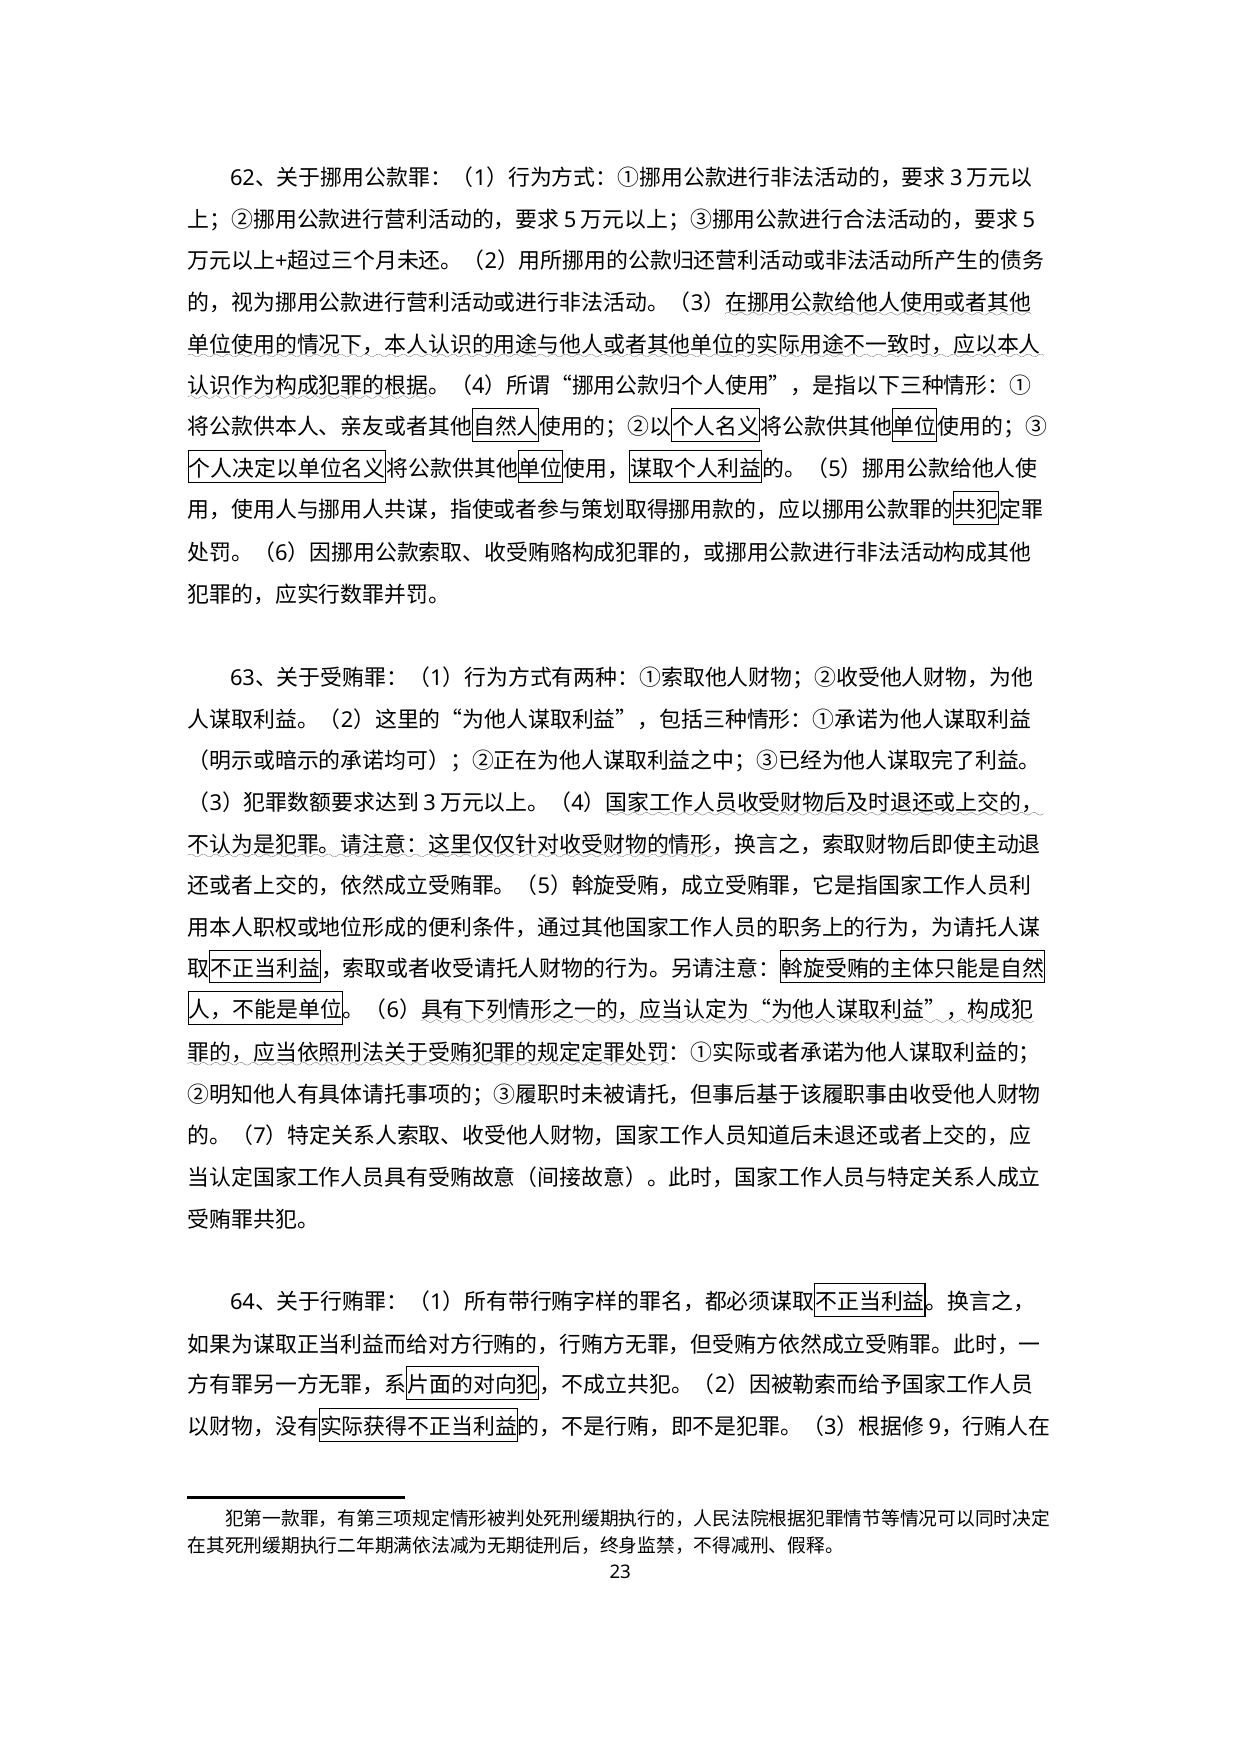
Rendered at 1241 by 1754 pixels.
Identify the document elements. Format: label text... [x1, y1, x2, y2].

text 62、关于挪用公款罪：（1）行为方式：①挪用公款进行非法活动的，要求3万元以上；②挪用公款进行营利活动的，要求5万元以上；③挪用公款进行合法活动的，要求5万元以上+超过三个月未还。（2）用所挪用的公款归还营利活动或非法活动所产生的债务的，视为挪用公款进行营利活动或进行非法活动。（3）在挪用公款给他人使用或者其他单位使用的情况下，本人认识的用途与他人或者其他单位的实际用途不一致时，应以本人认识作为构成犯罪的根据。（4）所谓“挪用公款归个人使用”，是指以下三种情形：①将公款供本人、亲友或者其他自然人使用的；②以个人名义将公款供其他单位使用的；③个人决定以单位名义将公款供其他单位使用，谋取个人利益的。（5）挪用公款给他人使用，使用人与挪用人共谋，指使或者参与策划取得挪用款的，应以挪用公款罪的共犯定罪处罚。（6）因挪用公款索取、收受贿赂构成犯罪的，或挪用公款进行非法活动构成其他犯罪的，应实行数罪并罚。 [187, 150, 1053, 608]
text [187, 1275, 1053, 1442]
text 63、关于受贿罪：（1）行为方式有两种：①索取他人财物；②收受他人财物，为他人谋取利益。（2）这里的“为他人谋取利益”，包括三种情形：①承诺为他人谋取利益（明示或暗示的承诺均可）；②正在为他人谋取利益之中；③已经为他人谋取完了利益。（3）犯罪数额要求达到3万元以上。（4）国家工作人员收受财物后及时退还或上交的，不认为是犯罪。请注意：这里仅仅针对收受财物的情形，换言之，索取财物后即使主动退还或者上交的，依然成立受贿罪。（5）斡旋受贿，成立受贿罪，它是指国家工作人员利用本人职权或地位形成的便利条件，通过其他国家工作人员的职务上的行为，为请托人谋取不正当利益，索取或者收受请托人财物的行为。另请注意：斡旋受贿的主体只能是自然人，不能是单位。（6）具有下列情形之一的，应当认定为“为他人谋取利益”，构成犯罪的，应当依照刑法关于受贿犯罪的规定定罪处罚：①实际或者承诺为他人谋取利益的；②明知他人有具体请托事项的；③履职时未被请托，但事后基于该履职事由收受他人财物的。（7）特定关系人索取、收受他人财物，国家工作人员知道后未退还或者上交的，应当认定国家工作人员具有受贿故意（间接故意）。此时，国家工作人员与特定关系人成立受贿罪共犯。 [187, 650, 1053, 1233]
